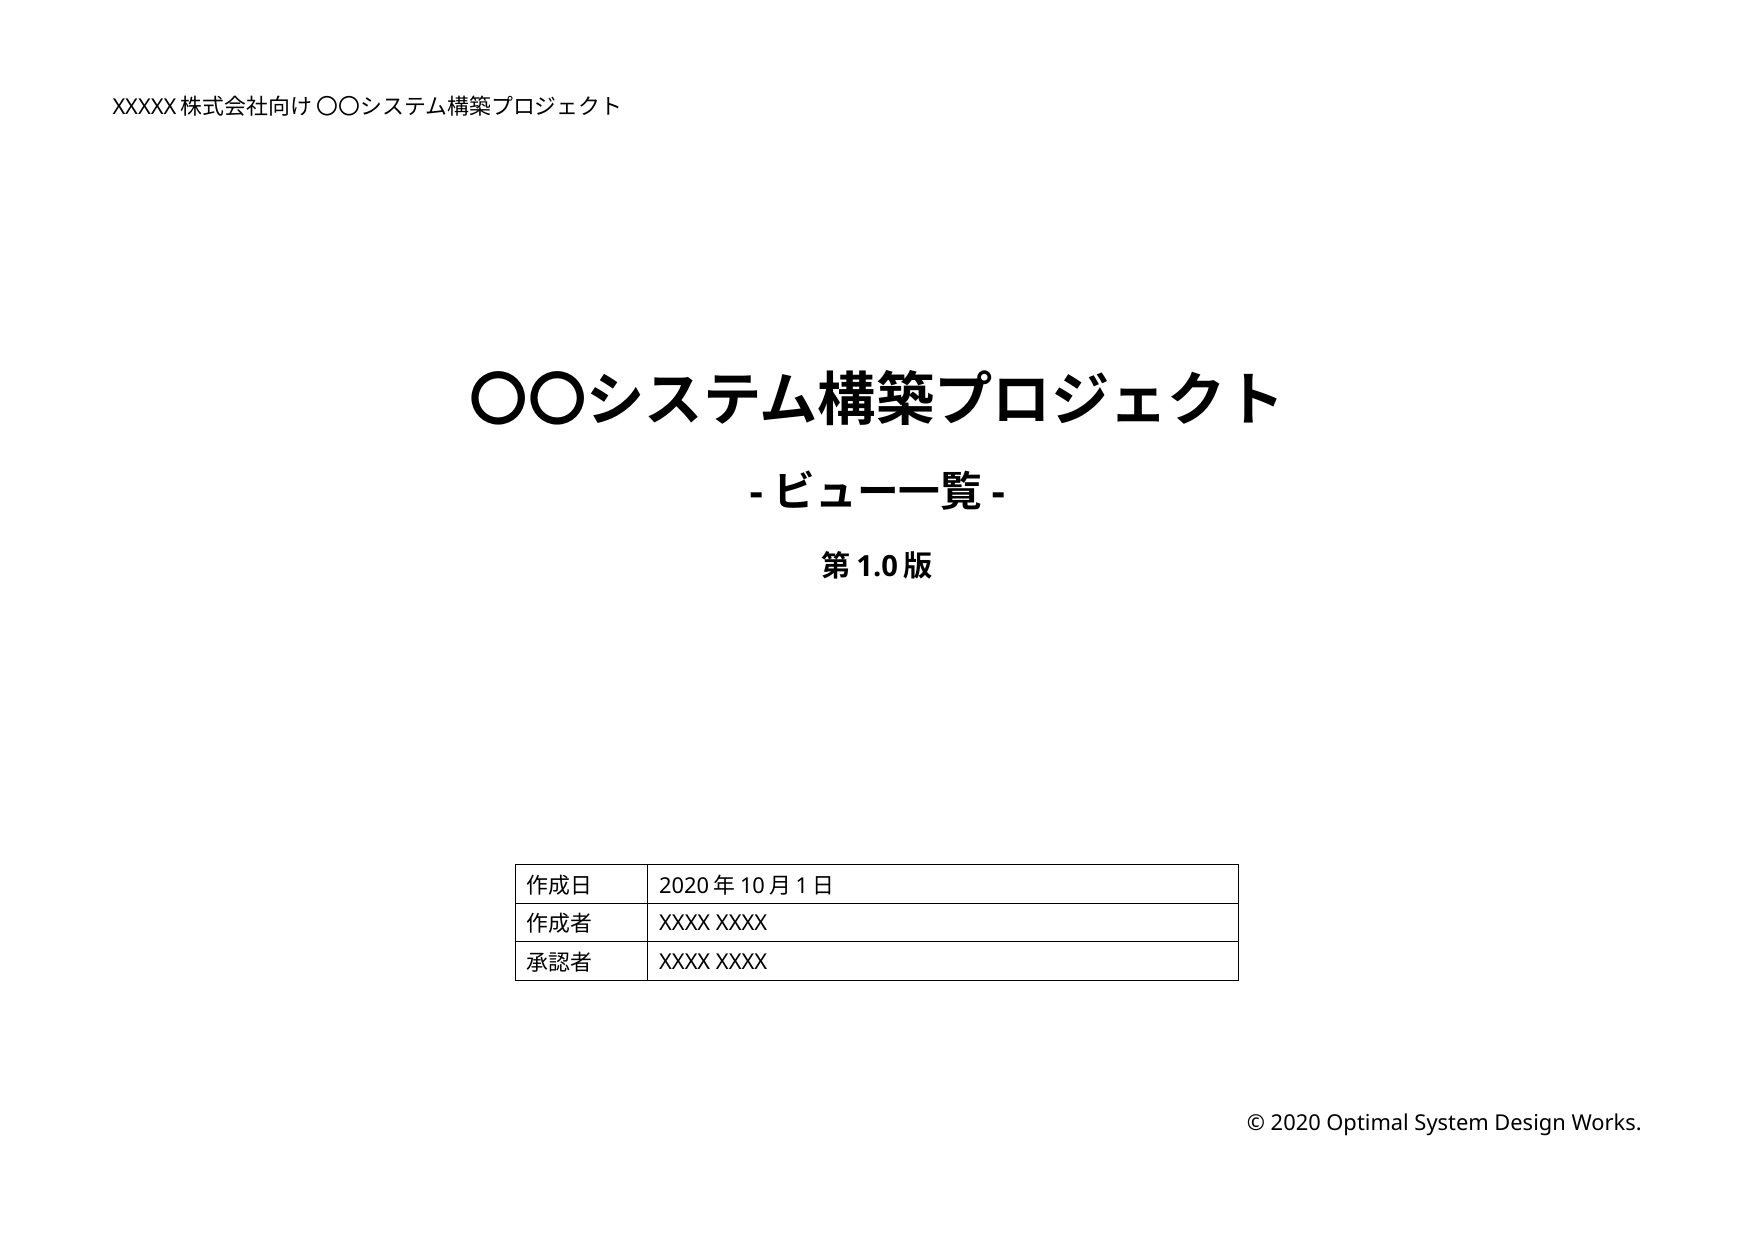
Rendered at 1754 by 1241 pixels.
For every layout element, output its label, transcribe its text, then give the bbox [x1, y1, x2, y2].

table_cell 承認者 [516, 942, 647, 979]
text 第1.0版 [112, 526, 1642, 601]
table_cell XXXX XXXX [648, 942, 1238, 979]
table_header 作成日 [516, 865, 647, 902]
text - ビュー一覧 - [112, 451, 1642, 526]
text 〇〇システム構築プロジェクト [112, 339, 1642, 451]
table_header 2020年10月1日 [648, 865, 1238, 902]
table_cell 作成者 [516, 904, 647, 941]
table_cell XXXX XXXX [648, 904, 1238, 941]
